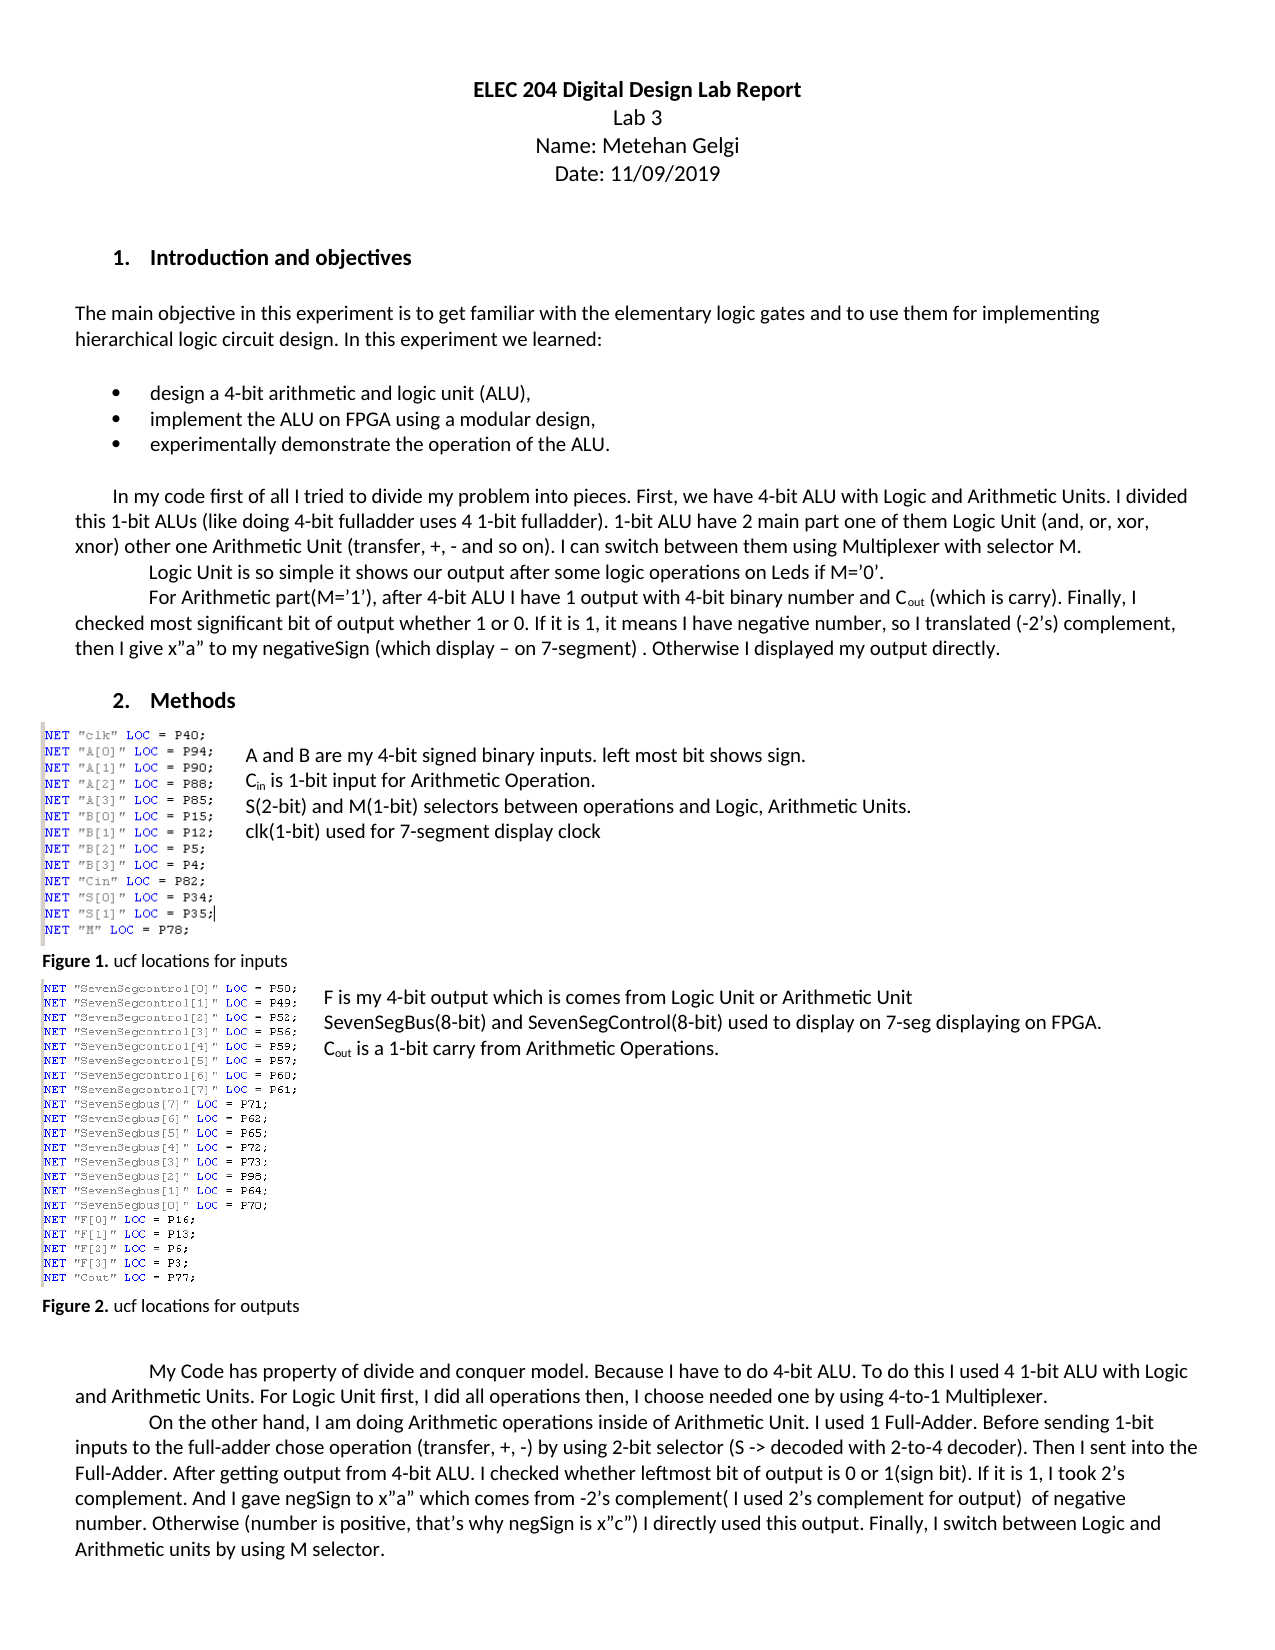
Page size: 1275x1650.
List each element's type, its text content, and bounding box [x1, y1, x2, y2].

text Cin is 1-bit input for Arithmetic Operation. [227, 768, 1200, 793]
text F is my 4-bit output which is comes from Logic Unit or Arithmetic Unit [305, 984, 1200, 1009]
text Lab 3 [75, 103, 1200, 131]
list implement the ALU on FPGA using a modular design, [112, 406, 1200, 431]
text A and B are my 4-bit signed binary inputs. left most bit shows sign. [227, 742, 1200, 768]
text For Arithmetic part(M=’1’), after 4-bit ALU I have 1 output with 4-bit binary number and Cout (which is carry). Finally, I checked most significant bit of output whether 1 or 0. If it is 1, it means I have negative number, so I translated (-2’s) complement, then I give x”a” to my negativeSign (which display – on 7-segment) . Otherwise I displayed my output directly. [75, 584, 1200, 661]
list Methods [112, 686, 1200, 714]
text S(2-bit) and M(1-bit) selectors between operations and Logic, Arithmetic Units. [227, 793, 1200, 818]
text On the other hand, I am doing Arithmetic operations inside of Arithmetic Unit. I used 1 Full-Adder. Before sending 1-bit inputs to the full-adder chose operation (transfer, +, -) by using 2-bit selector (S -> decoded with 2-to-4 decoder). Then I sent into the Full-Adder. After getting output from 4-bit ALU. I checked whether leftmost bit of output is 0 or 1(sign bit). If it is 1, I took 2’s complement. And I gave negSign to x”a” which comes from -2’s complement( I used 2’s complement for output) of negative number. Otherwise (number is positive, that’s why negSign is x”c”) I directly used this output. Finally, I switch between Logic and Arithmetic units by using M selector. [75, 1409, 1200, 1561]
text Name: Metehan Gelgi [75, 131, 1200, 159]
list Introduction and objectives [112, 243, 1200, 271]
text In my code first of all I tried to divide my problem into pieces. First, we have 4-bit ALU with Logic and Arithmetic Units. I divided this 1-bit ALUs (like doing 4-bit fulladder uses 4 1-bit fulladder). 1-bit ALU have 2 main part one of them Logic Unit (and, or, xor, xnor) other one Arithmetic Unit (transfer, +, - and so on). I can switch between them using Multiplexer with selector M. [75, 483, 1200, 559]
list experimentally demonstrate the operation of the ALU. [112, 431, 1200, 457]
text My Code has property of divide and conquer model. Because I have to do 4-bit ALU. To do this I used 4 1-bit ALU with Logic and Arithmetic Units. For Logic Unit first, I did all operations then, I choose needed one by using 4-to-1 Multiplexer. [75, 1358, 1200, 1409]
list design a 4-bit arithmetic and logic unit (ALU), [112, 380, 1200, 406]
picture [40, 722, 227, 946]
text ELEC 204 Digital Design Lab Report [75, 75, 1200, 103]
text Cout is a 1-bit carry from Arithmetic Operations. [305, 1035, 1200, 1060]
picture [41, 979, 305, 1287]
text Logic Unit is so simple it shows our output after some logic operations on Leds if M=’0’. [75, 559, 1200, 584]
text clk(1-bit) used for 7-segment display clock [227, 818, 1200, 844]
text Date: 11/09/2019 [75, 159, 1200, 187]
text The main objective in this experiment is to get familiar with the elementary logic gates and to use them for implementing hierarchical logic circuit design. In this experiment we learned: [75, 300, 1200, 351]
text SevenSegBus(8-bit) and SevenSegControl(8-bit) used to display on 7-seg displaying on FPGA. [305, 1009, 1200, 1035]
